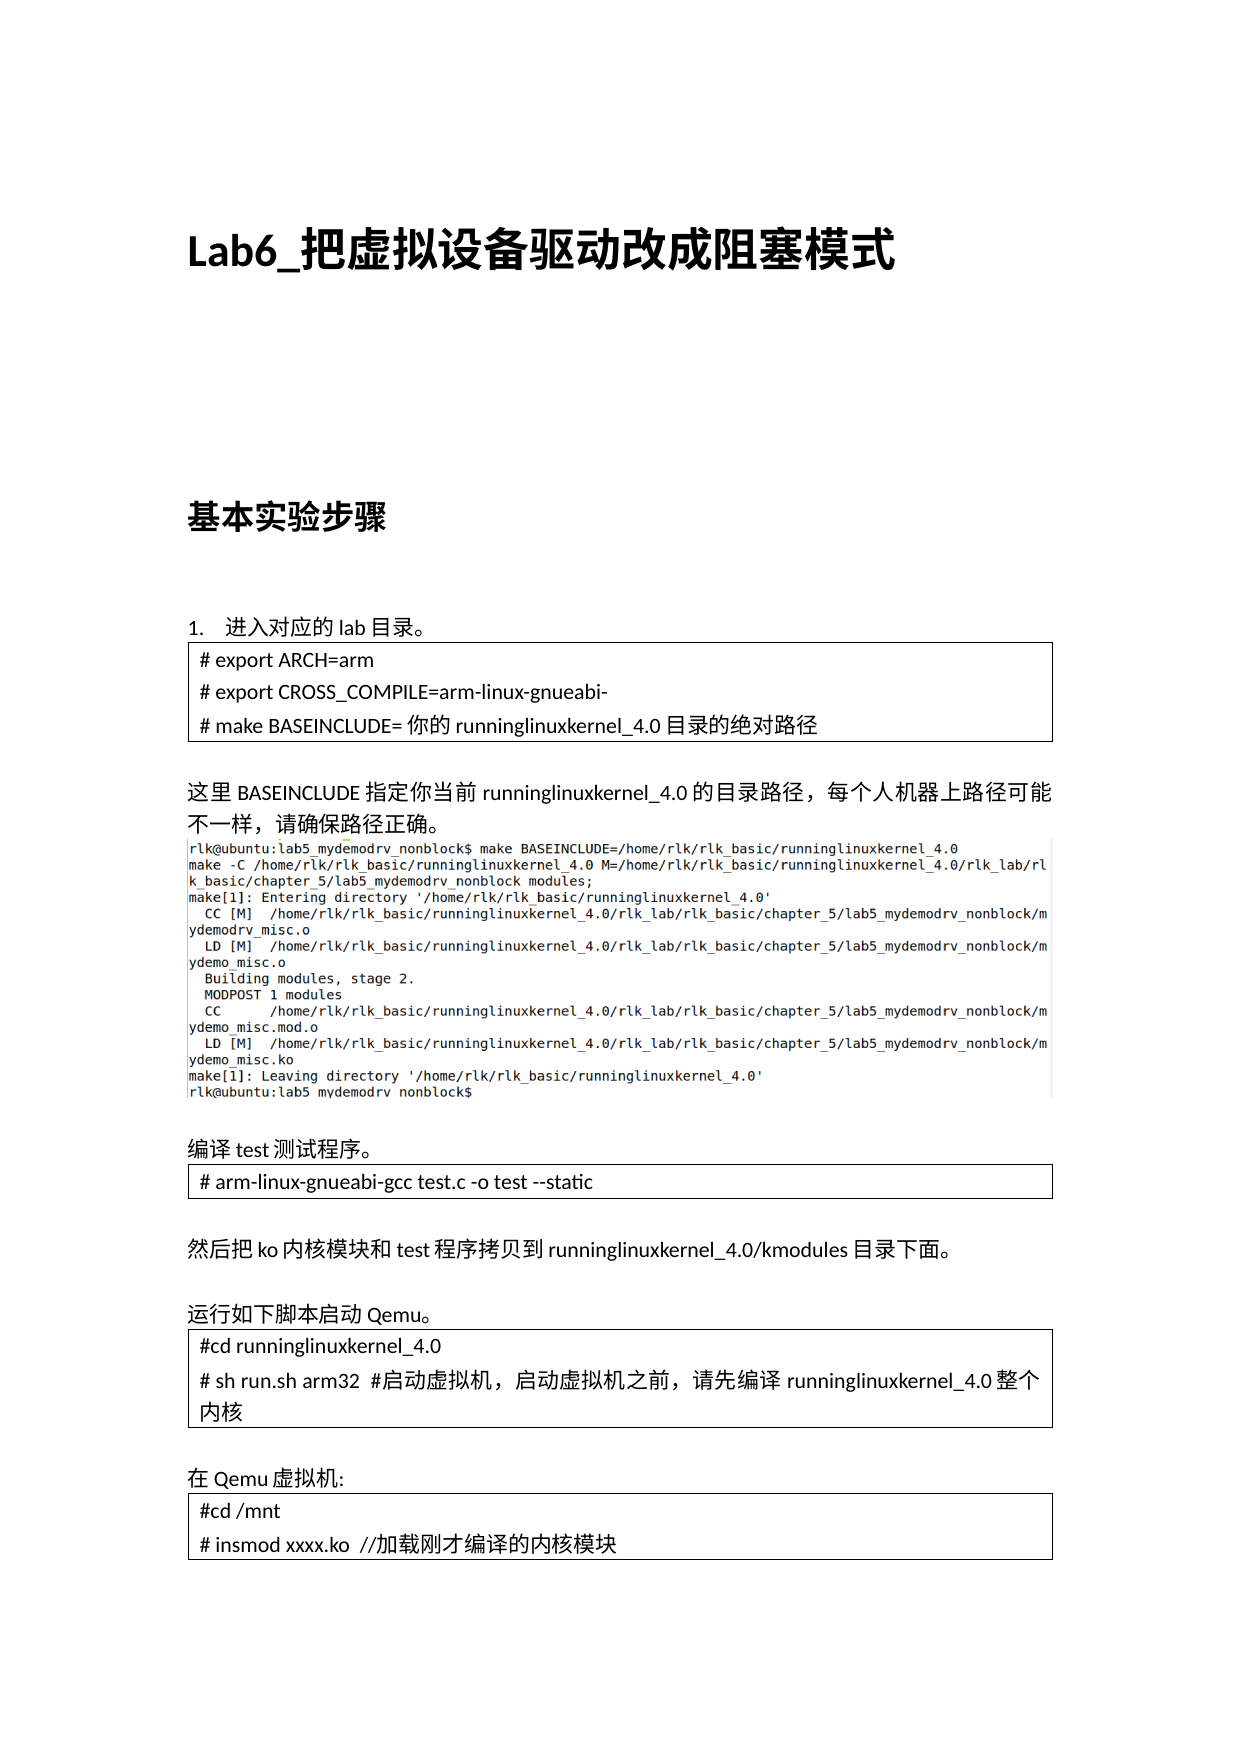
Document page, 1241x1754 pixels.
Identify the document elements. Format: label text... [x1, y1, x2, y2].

list 进入对应的lab目录。 [187, 609, 1053, 642]
table_header #cd runninglinuxkernel_4.0 # sh run.sh arm32 #启动虚拟机，启动虚拟机之前，请先编译runninglinuxkernel_4.0整个内核 [189, 1330, 1052, 1427]
table_header # export ARCH=arm # export CROSS_COMPILE=arm-linux-gnueabi- # make BASEINCLUDE= 你的runninglinuxkernel_4.0目录的绝对路径 [189, 643, 1052, 741]
subtitle Lab6_把虚拟设备驱动改成阻塞模式 [187, 197, 1053, 295]
text 编译test测试程序。 [187, 1132, 1053, 1164]
text 这里BASEINCLUDE指定你当前runninglinuxkernel_4.0的目录路径，每个人机器上路径可能不一样，请确保路径正确。 [187, 774, 1053, 839]
text 然后把ko内核模块和test程序拷贝到runninglinuxkernel_4.0/kmodules目录下面。 [187, 1231, 1053, 1264]
picture [187, 839, 1053, 1098]
text 运行如下脚本启动Qemu。 [187, 1296, 1053, 1329]
subtitle 基本实验步骤 [187, 482, 1053, 547]
text 在Qemu虚拟机: [187, 1461, 1053, 1493]
table_header #cd /mnt # insmod xxxx.ko //加载刚才编译的内核模块 [189, 1494, 1052, 1559]
table_header # arm-linux-gnueabi-gcc test.c -o test --static [189, 1165, 1052, 1198]
